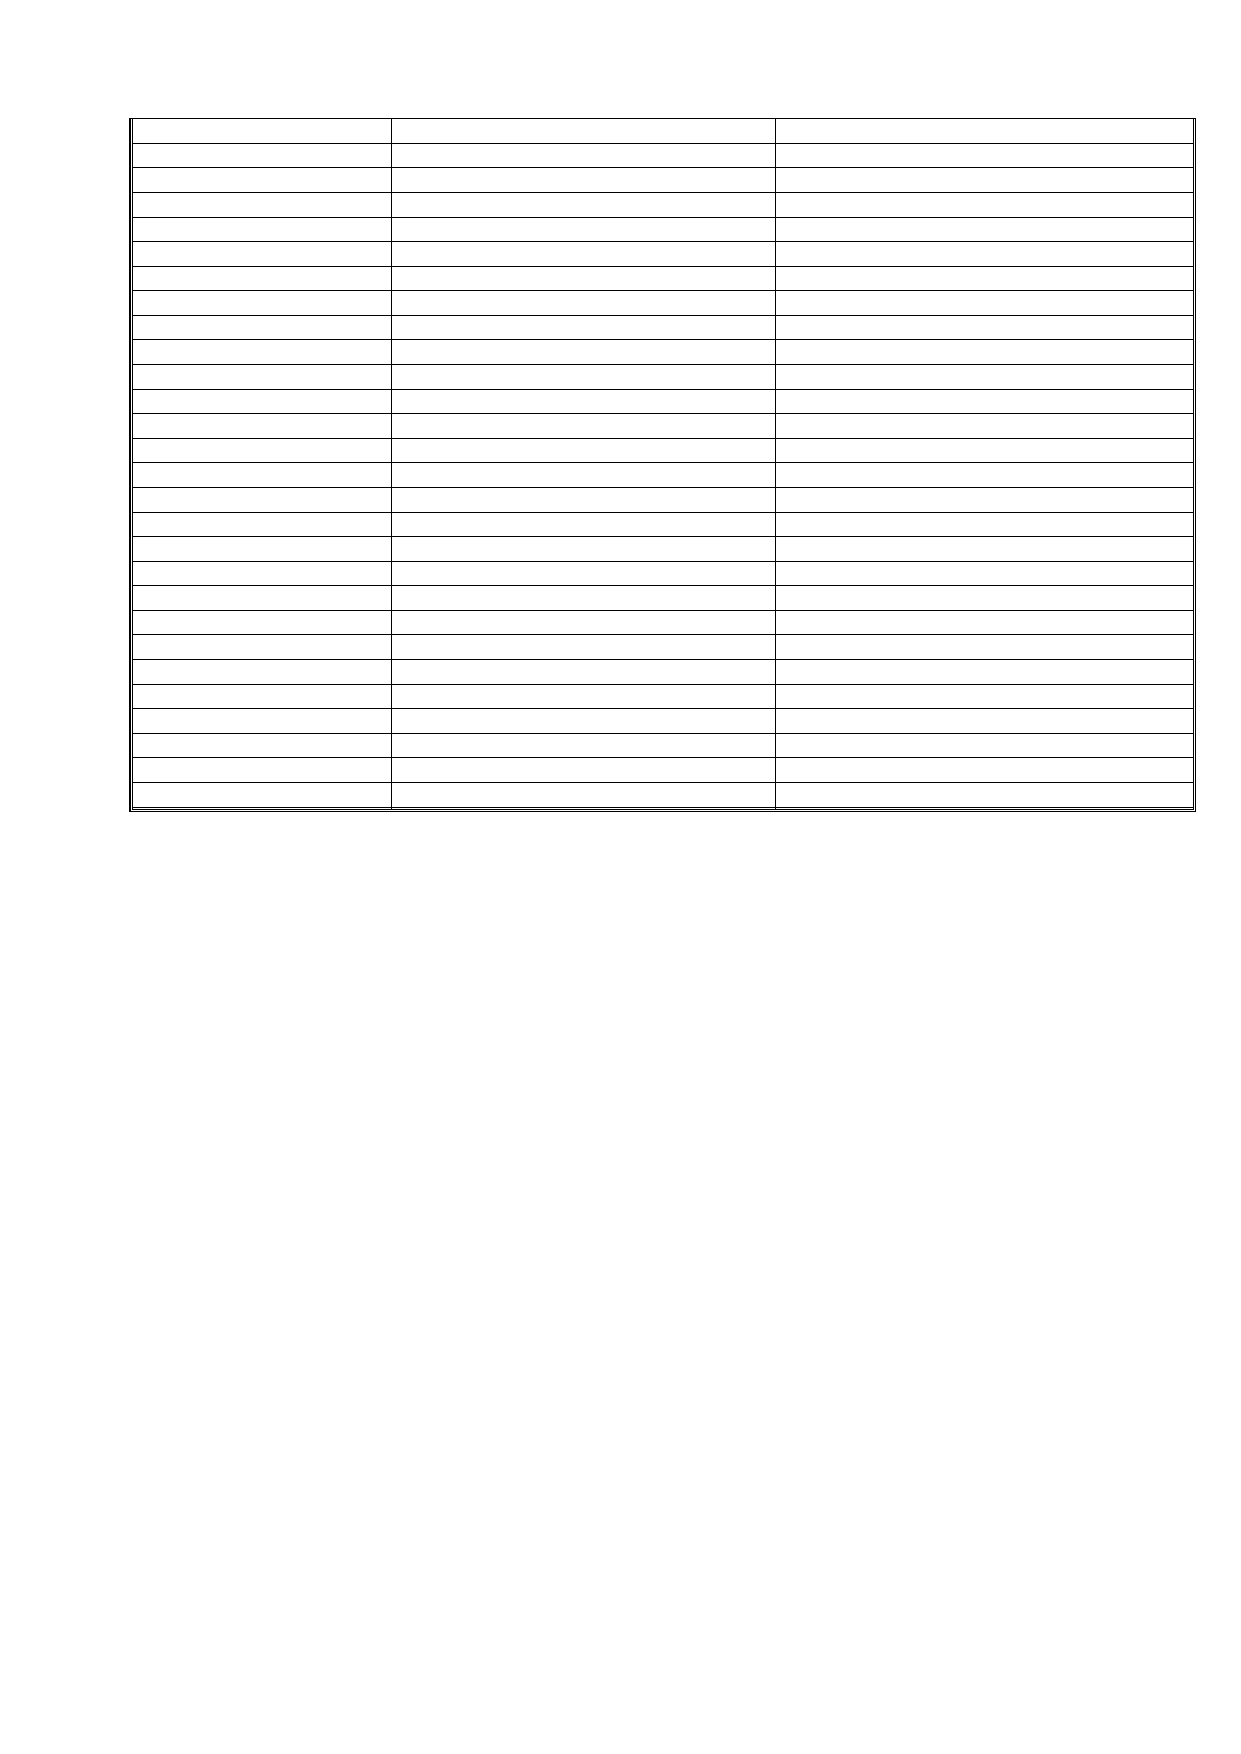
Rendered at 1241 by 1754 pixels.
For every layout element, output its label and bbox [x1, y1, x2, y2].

table_cell [776, 611, 1193, 634]
table_cell [392, 709, 775, 733]
table_cell [392, 586, 775, 610]
table_cell [392, 316, 775, 339]
table_cell [776, 758, 1193, 782]
table_cell [776, 734, 1193, 757]
table_cell [776, 144, 1193, 167]
table_cell [133, 635, 391, 659]
table_cell [392, 611, 775, 634]
table_cell [392, 144, 775, 167]
table_cell [392, 513, 775, 536]
table_cell [392, 414, 775, 438]
table_cell [133, 783, 391, 806]
table_cell [776, 488, 1193, 511]
table_cell [392, 193, 775, 216]
table_cell [776, 709, 1193, 733]
table_cell [392, 242, 775, 266]
table_cell [133, 144, 391, 167]
table_cell [776, 562, 1193, 585]
table_cell [776, 390, 1193, 413]
table_cell [133, 758, 391, 782]
table_cell [133, 734, 391, 757]
table_cell [133, 513, 391, 536]
table_cell [776, 586, 1193, 610]
table_cell [133, 168, 391, 192]
table_cell [392, 365, 775, 388]
table_cell [133, 390, 391, 413]
table_cell [776, 439, 1193, 462]
table_cell [133, 365, 391, 388]
table_cell [392, 267, 775, 290]
table_cell [776, 218, 1193, 241]
table_cell [776, 168, 1193, 192]
table_cell [392, 783, 775, 806]
table_cell [133, 340, 391, 364]
table_cell [776, 340, 1193, 364]
table_cell [776, 242, 1193, 266]
table_cell [133, 414, 391, 438]
table_cell [133, 291, 391, 315]
table_cell [392, 734, 775, 757]
table_cell [392, 685, 775, 708]
table_cell [133, 439, 391, 462]
table_cell [392, 488, 775, 511]
table_cell [133, 562, 391, 585]
table_cell [133, 685, 391, 708]
table_cell [392, 291, 775, 315]
table_cell [776, 193, 1193, 216]
table_cell [776, 316, 1193, 339]
table_cell [133, 316, 391, 339]
table_cell [133, 267, 391, 290]
table_cell [133, 537, 391, 561]
table_cell [392, 562, 775, 585]
table_cell [776, 463, 1193, 487]
table_cell [392, 218, 775, 241]
table_cell [776, 414, 1193, 438]
table_cell [776, 685, 1193, 708]
table_cell [133, 660, 391, 683]
table_cell [133, 242, 391, 266]
table_cell [776, 291, 1193, 315]
table_cell [392, 660, 775, 683]
table_cell [133, 488, 391, 511]
table_cell [392, 439, 775, 462]
table_cell [133, 193, 391, 216]
table_cell [133, 119, 391, 143]
table_cell [392, 537, 775, 561]
table_cell [776, 537, 1193, 561]
table_cell [392, 390, 775, 413]
table_cell [392, 463, 775, 487]
table_cell [776, 783, 1193, 806]
table_cell [776, 365, 1193, 388]
table_cell [133, 586, 391, 610]
table_cell [133, 709, 391, 733]
table_cell [776, 635, 1193, 659]
table_cell [392, 758, 775, 782]
table_cell [392, 119, 775, 143]
table_cell [133, 463, 391, 487]
table_cell [392, 168, 775, 192]
table_cell [133, 611, 391, 634]
table_cell [133, 218, 391, 241]
table_cell [776, 267, 1193, 290]
table_cell [776, 513, 1193, 536]
table_cell [776, 119, 1193, 143]
table_cell [776, 660, 1193, 683]
table_cell [392, 340, 775, 364]
table_cell [392, 635, 775, 659]
